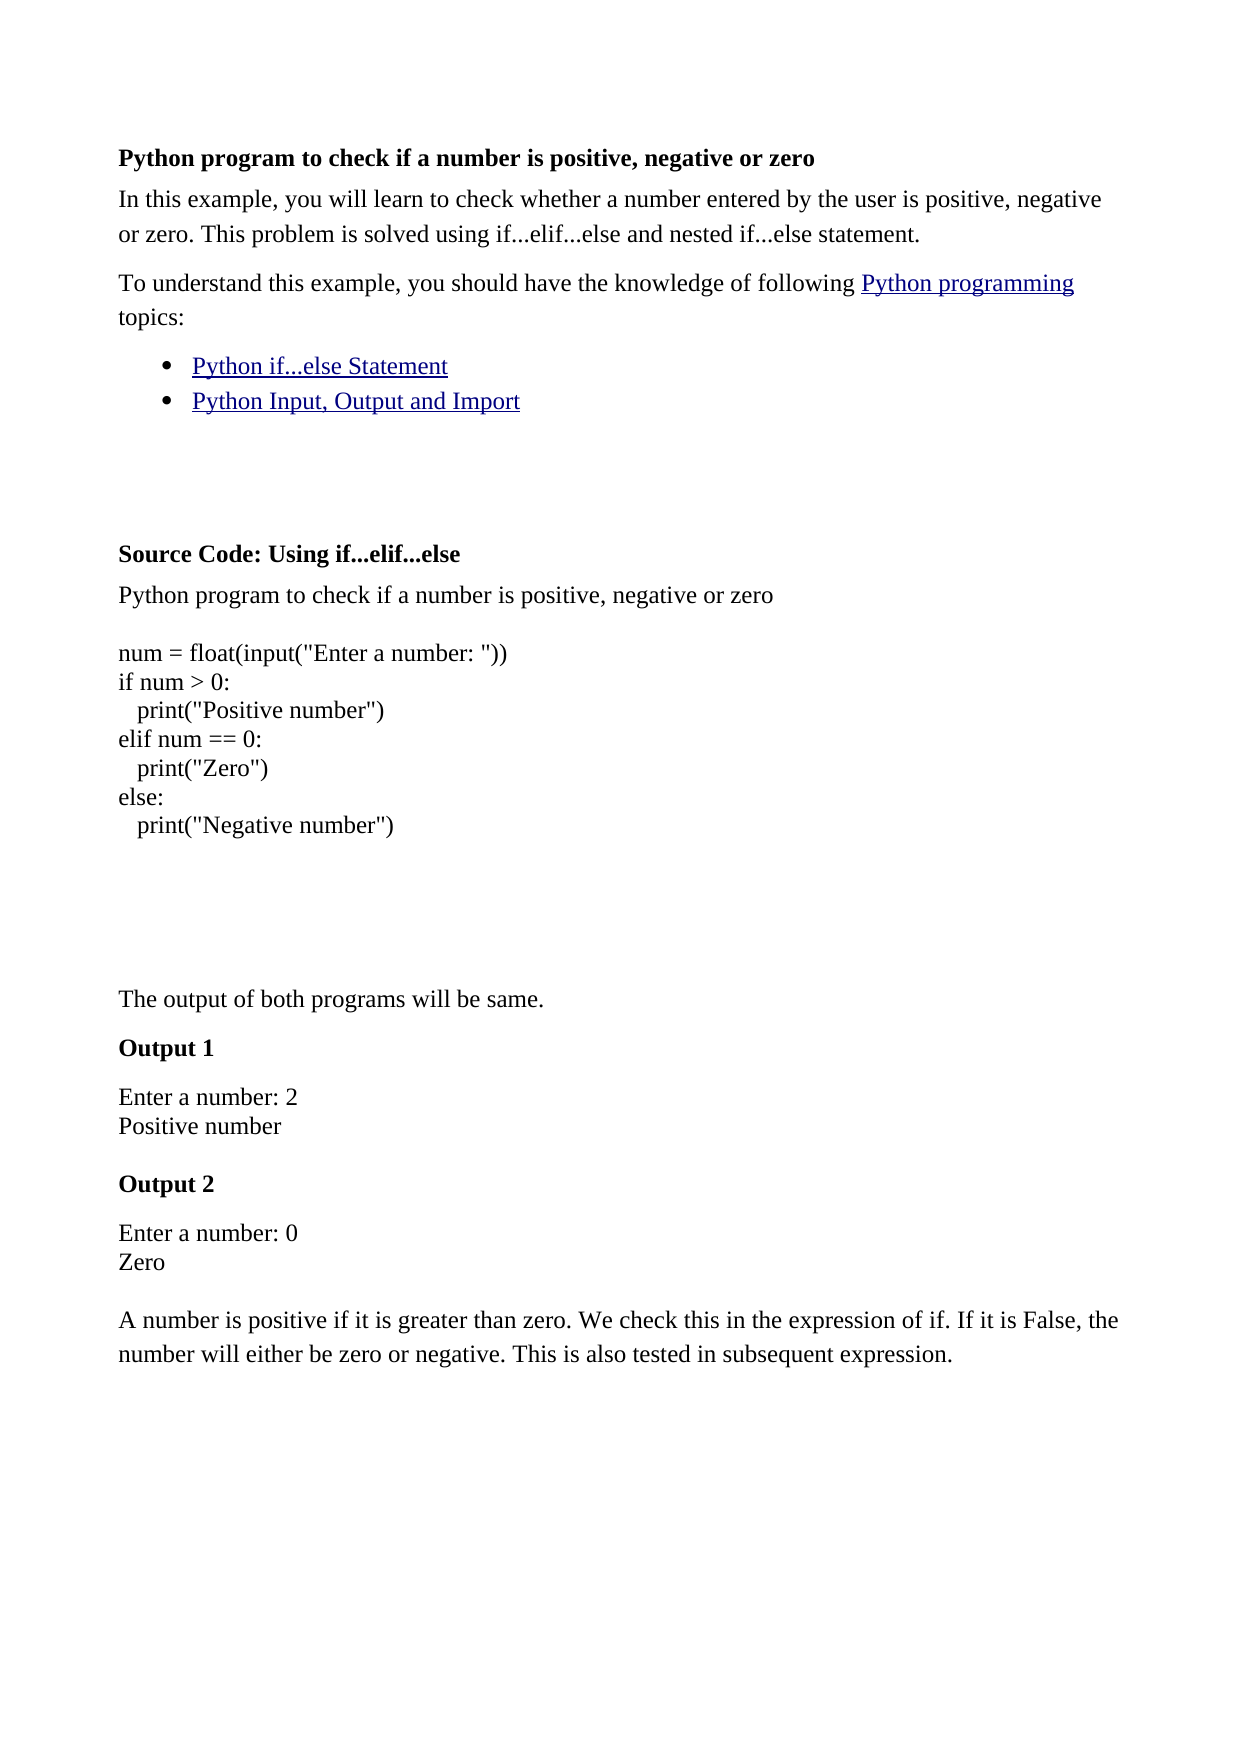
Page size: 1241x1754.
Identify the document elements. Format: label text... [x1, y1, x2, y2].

text Output 2 [118, 1169, 1122, 1198]
text print("Zero") [118, 753, 1122, 782]
text elif num == 0: [118, 724, 1122, 753]
text To understand this example, you should have the knowledge of following Python programming topics: [118, 268, 1122, 331]
text Positive number [118, 1111, 1122, 1139]
list Python Input, Output and Import [162, 386, 1122, 415]
list Python if...else Statement [162, 351, 1122, 380]
text print("Negative number") [118, 811, 1122, 839]
text Output 1 [118, 1033, 1122, 1062]
text print("Positive number") [118, 696, 1122, 724]
text In this example, you will learn to check whether a number entered by the user is positive, negative or zero. This problem is solved using if...elif...else and nested if...else statement. [118, 184, 1122, 248]
subtitle Python program to check if a number is positive, negative or zero [118, 143, 1122, 172]
text The output of both programs will be same. [118, 984, 1122, 1013]
text A number is positive if it is greater than zero. We check this in the expression of if. If it is False, the number will either be zero or negative. This is also tested in subsequent expression. [118, 1305, 1122, 1368]
text Enter a number: 0 [118, 1218, 1122, 1247]
text if num > 0: [118, 667, 1122, 696]
text Zero [118, 1247, 1122, 1276]
subtitle Source Code: Using if...elif...else [118, 539, 1122, 568]
text Python program to check if a number is positive, negative or zero [118, 581, 1122, 609]
text else: [118, 782, 1122, 811]
text Enter a number: 2 [118, 1082, 1122, 1111]
text num = float(input("Enter a number: ")) [118, 638, 1122, 667]
